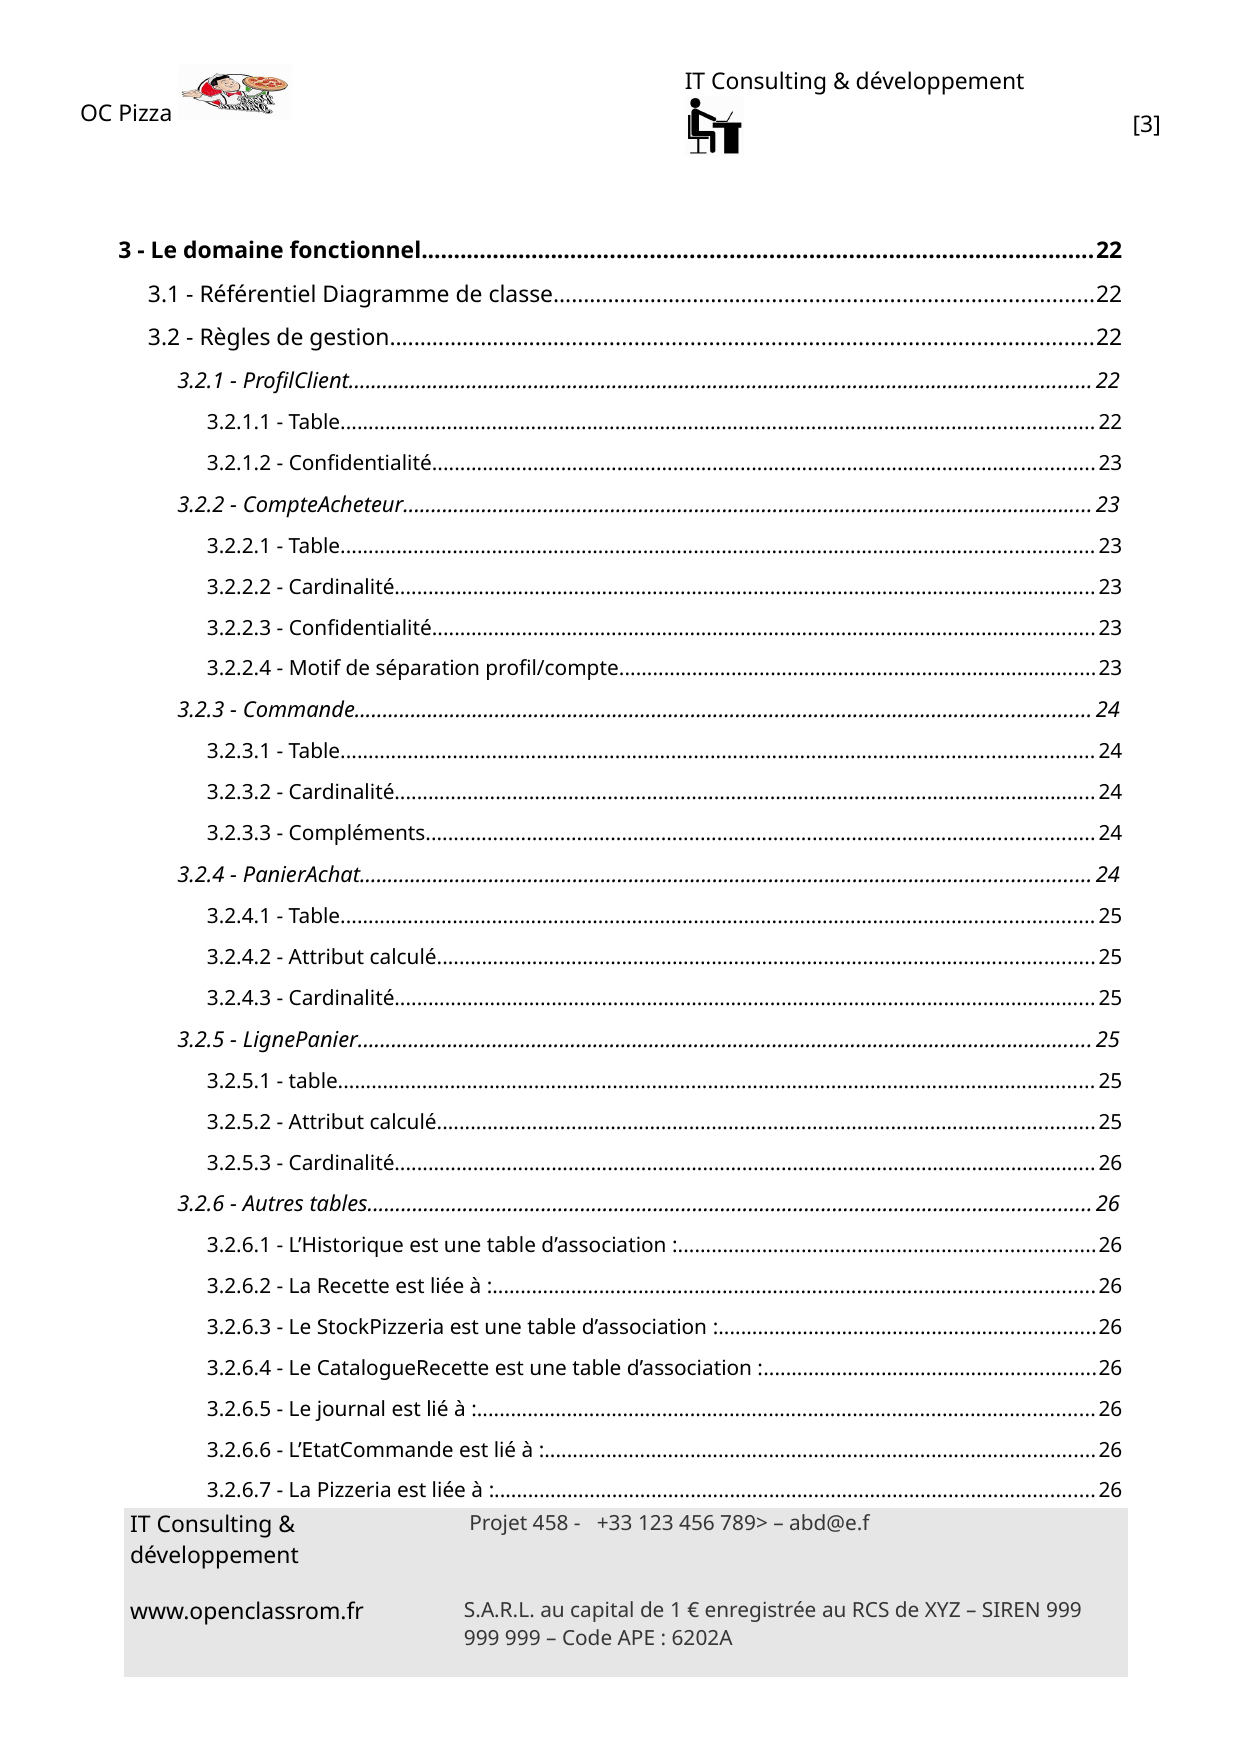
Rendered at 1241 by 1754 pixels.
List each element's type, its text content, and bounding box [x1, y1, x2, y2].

text 3.2.5 - LignePanier 25 [177, 1024, 237, 1053]
text 3.2.4.2 - Attribut calculé 25 [207, 942, 1122, 971]
text 3.2 - Règles de gestion 22 [148, 321, 1122, 353]
text 3.2.3 - Commande 24 [177, 694, 237, 724]
text 3.2.3 - Commande 24 [355, 694, 1122, 724]
text 3.2.6.5 - Le journal est lié à : 26 [207, 1394, 1122, 1422]
text 3.2.1 - ProfilClient 22 [177, 365, 237, 395]
text 3.2.3.3 - Compléments 24 [207, 818, 1122, 847]
text 3.2.6.4 - Le CatalogueRecette est une table d’association : 26 [207, 1353, 1122, 1382]
text 3.2.4.3 - Cardinalité 25 [207, 983, 1122, 1011]
text 3.2.3.1 - Table 24 [207, 737, 1122, 765]
text 3.2.6.3 - Le StockPizzeria est une table d’association : 26 [207, 1312, 1122, 1341]
text 3.2.2 - CompteAcheteur 23 [177, 489, 237, 519]
text 3.2.3.2 - Cardinalité 24 [207, 777, 1122, 806]
text 3.2.6.1 - L’Historique est une table d’association : 26 [207, 1231, 1122, 1259]
text 3 - Le domaine fonctionnel 22 [118, 234, 1122, 265]
text 3.2.2.3 - Confidentialité 23 [207, 613, 283, 641]
text 3.1 - Référentiel Diagramme de classe 22 [148, 278, 1122, 309]
text 3.2.5.3 - Cardinalité 26 [207, 1148, 1122, 1176]
text 3.2.6 - Autres tables 26 [177, 1188, 1122, 1218]
text 3.2.1 - ProfilClient 22 [349, 365, 1122, 395]
text 3.2.4 - PanierAchat 24 [360, 859, 1122, 889]
text 3.2.1.2 - Confidentialité 23 [207, 448, 283, 476]
text 3.2.5 - LignePanier 25 [358, 1024, 1122, 1053]
text 3.2.4.1 - Table 25 [207, 901, 1122, 930]
text 3.2.1.1 - Table 22 [207, 407, 1122, 436]
text 3.2.1.2 - Confidentialité 23 [432, 448, 1122, 476]
text 3.2.2 - CompteAcheteur 23 [403, 489, 1122, 519]
text 3.2.2.4 - Motif de séparation profil/compte 23 [207, 653, 1122, 682]
picture [178, 64, 293, 121]
text 3.2.2.2 - Cardinalité 23 [207, 572, 1122, 600]
text 3.2.2.1 - Table 23 [207, 531, 1122, 559]
text 3.2.6.7 - La Pizzeria est liée à : 26 [207, 1476, 1122, 1504]
text 3.2.6.2 - La Recette est liée à : 26 [207, 1271, 1122, 1300]
text 3.2.5.2 - Attribut calculé 25 [207, 1107, 1122, 1135]
text 3.2.5.1 - table 25 [207, 1066, 1122, 1094]
text 3.2.2.3 - Confidentialité 23 [432, 613, 1122, 641]
picture [684, 96, 744, 156]
text 3.2.4 - PanierAchat 24 [177, 859, 237, 889]
text 3.2.6.6 - L’EtatCommande est lié à : 26 [207, 1435, 1122, 1463]
